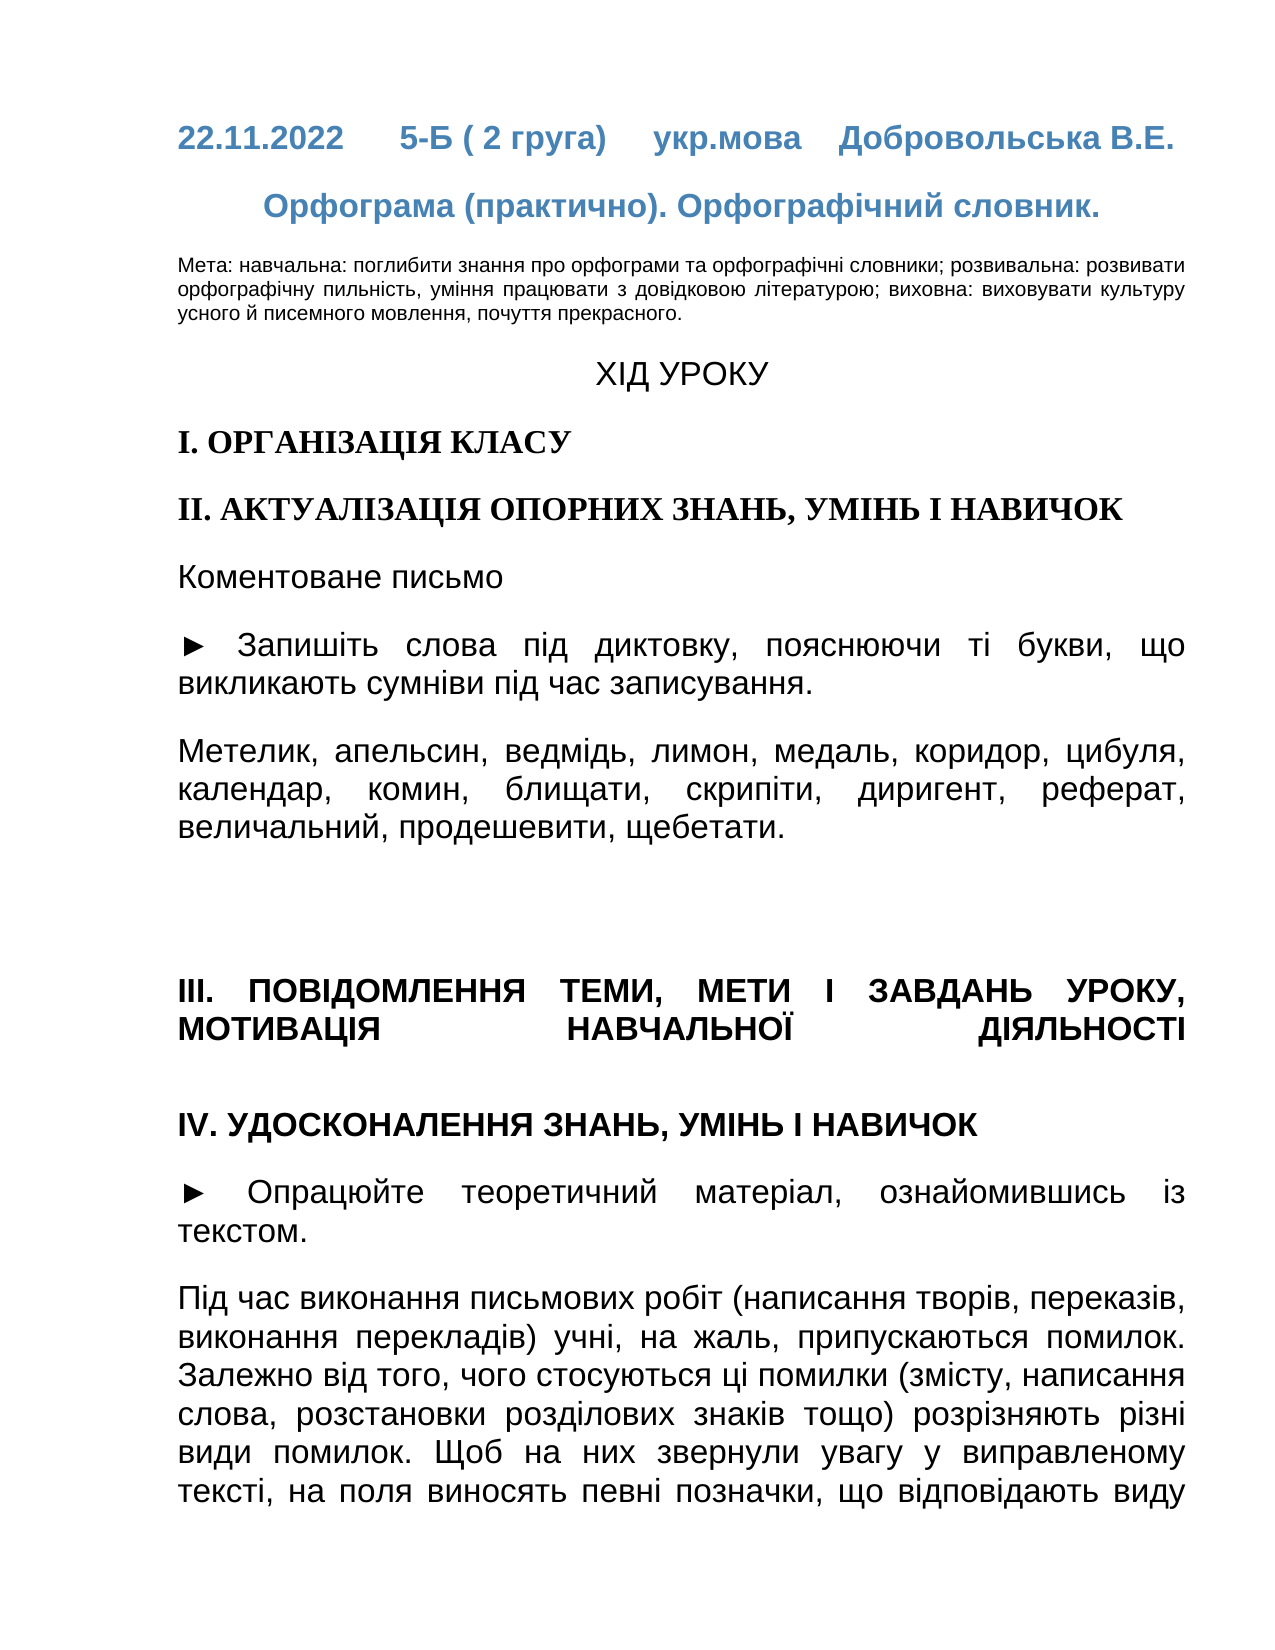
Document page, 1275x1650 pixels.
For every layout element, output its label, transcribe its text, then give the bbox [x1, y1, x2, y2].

text 22.11.2022 5-Б ( 2 груга) укр.мова Добровольська В.Е. [177, 118, 1186, 157]
text Метелик, апельсин, ведмідь, лимон, медаль, коридор, цибуля, календар, комин, блищати, скрипіти, диригент, реферат, величальний, продешевити, щебетати. [177, 731, 1186, 846]
text IV. УДОСКОНАЛЕННЯ ЗНАНЬ, УМІНЬ І НАВИЧОК [177, 1105, 1186, 1143]
text Коментоване письмо [177, 557, 1186, 595]
text Орфограма (практично). Орфографічний словник. [177, 186, 1186, 224]
text II. АКТУАЛІЗАЦІЯ ОПОРНИХ ЗНАНЬ, УМІНЬ І НАВИЧОК [177, 489, 1186, 528]
text ► Запишіть слова під диктовку, пояснюючи ті букви, що викликають сумніви під час записування. [177, 624, 1186, 701]
text Мета: навчальна: поглибити знання про орфограми та орфографічні словники; розвивальна: розвивати орфографічну пильність, уміння працювати з довідковою літературою; виховна: виховувати культуру усного й писемного мовлення, почуття прекрасного. [177, 253, 1186, 325]
text III. ПОВІДОМЛЕННЯ ТЕМИ, МЕТИ І ЗАВДАНЬ УРОКУ, МОТИВАЦІЯ НАВЧАЛЬНОЇ ДІЯЛЬНОСТІ [177, 971, 1186, 1076]
text ХІД УРОКУ [177, 354, 1186, 393]
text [177, 1278, 1186, 1509]
text ► Опрацюйте теоретичний матеріал, ознайомившись із текстом. [177, 1172, 1186, 1249]
text I. ОРГАНІЗАЦІЯ КЛАСУ [177, 422, 1186, 460]
